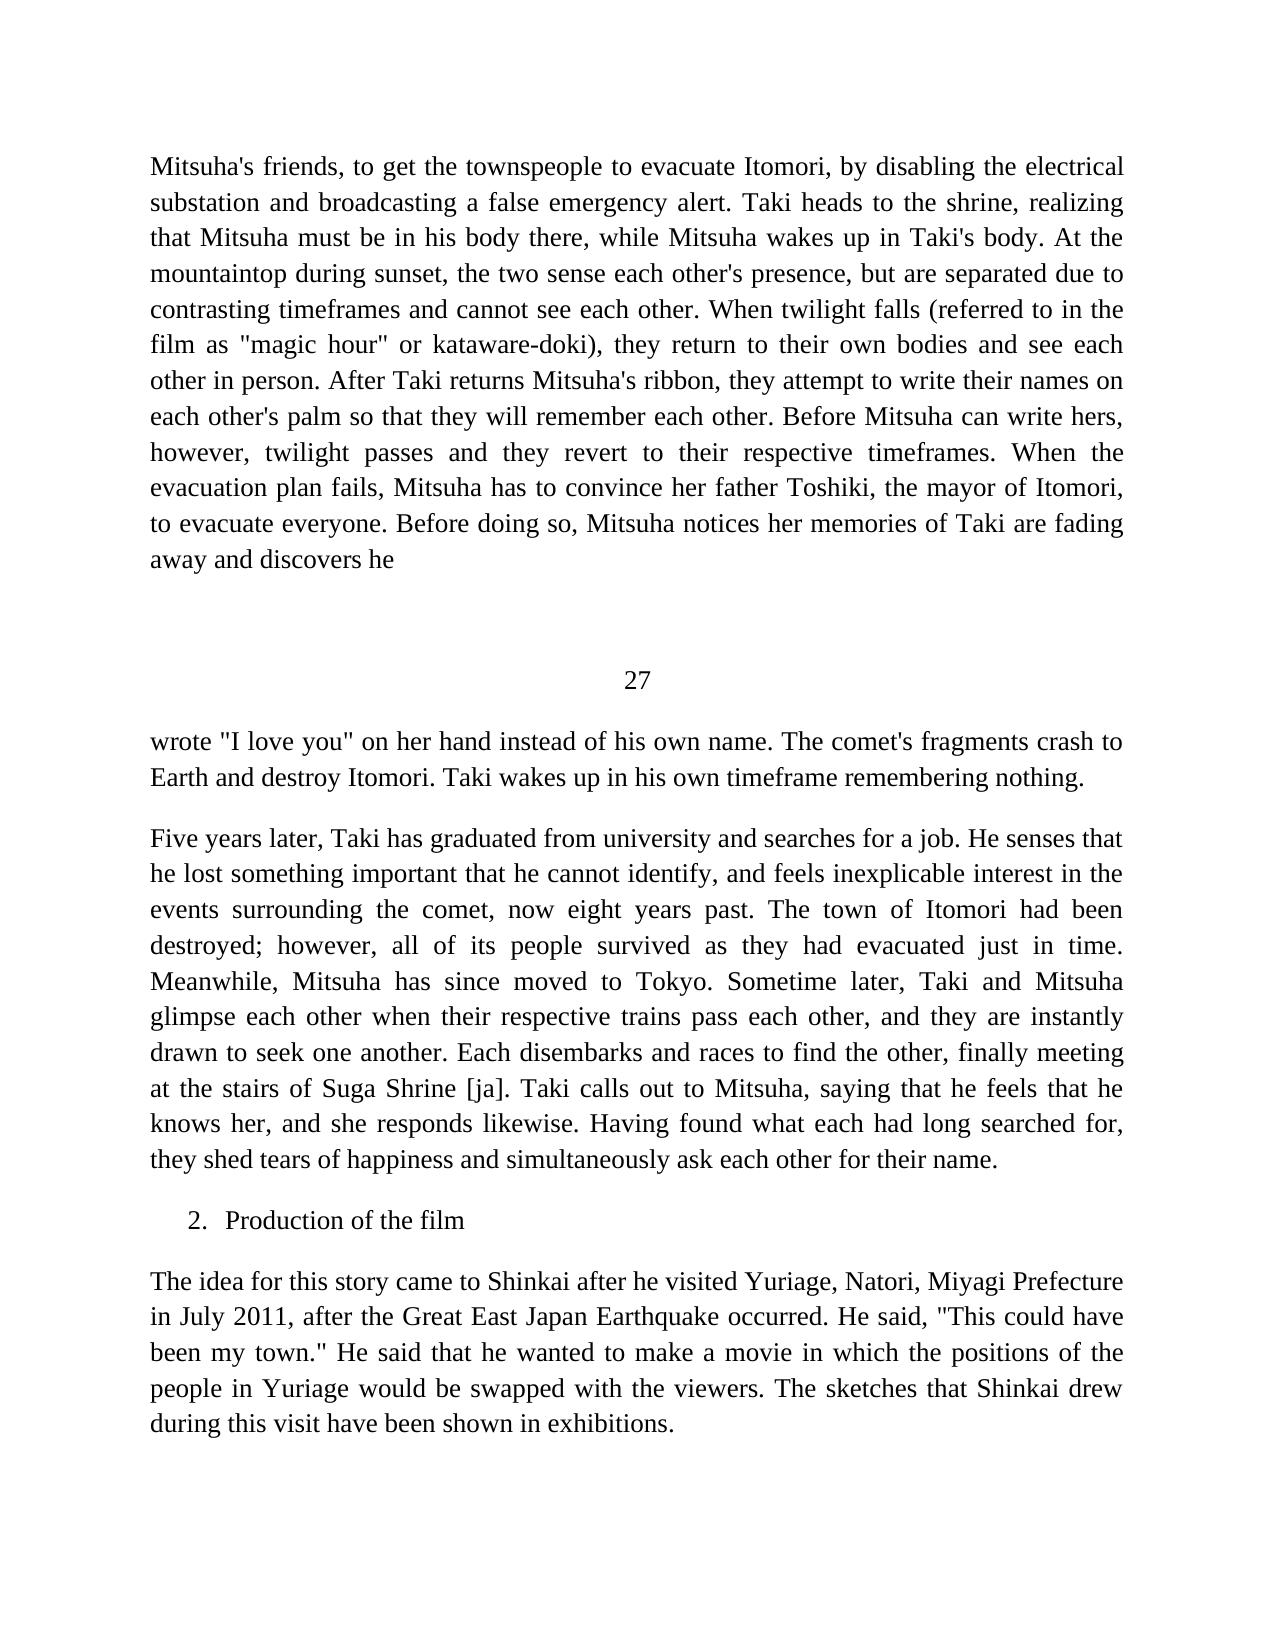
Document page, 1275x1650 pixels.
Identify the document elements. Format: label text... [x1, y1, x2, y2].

list Production of the film [187, 1204, 1125, 1235]
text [150, 150, 1125, 574]
text The idea for this story came to Shinkai after he visited Yuriage, Natori, Miyagi Prefecture in July 2011, after the Great East Japan Earthquake occurred. He said, "This could have been my town." He said that he wanted to make a movie in which the positions of the people in Yuriage would be swapped with the viewers. The sketches that Shinkai drew during this visit have been shown in exhibitions. [150, 1265, 1125, 1439]
text Five years later, Taki has graduated from university and searches for a job. He senses that he lost something important that he cannot identify, and feels inexplicable interest in the events surrounding the comet, now eight years past. The town of Itomori had been destroyed; however, all of its people survived as they had evacuated just in time. Meanwhile, Mitsuha has since moved to Tokyo. Sometime later, Taki and Mitsuha glimpse each other when their respective trains pass each other, and they are instantly drawn to seek one another. Each disembarks and races to find the other, finally meeting at the stairs of Suga Shrine [ja]. Taki calls out to Mitsuha, saying that he feels that he knows her, and she responds likewise. Having found what each had long searched for, they shed tears of happiness and simultaneously ask each other for their name. [150, 822, 1125, 1174]
text wrote "I love you" on her hand instead of his own name. The comet's fragments crash to Earth and destroy Itomori. Taki wakes up in his own timeframe remembering nothing. [150, 725, 1125, 792]
text 27 [150, 664, 1125, 696]
